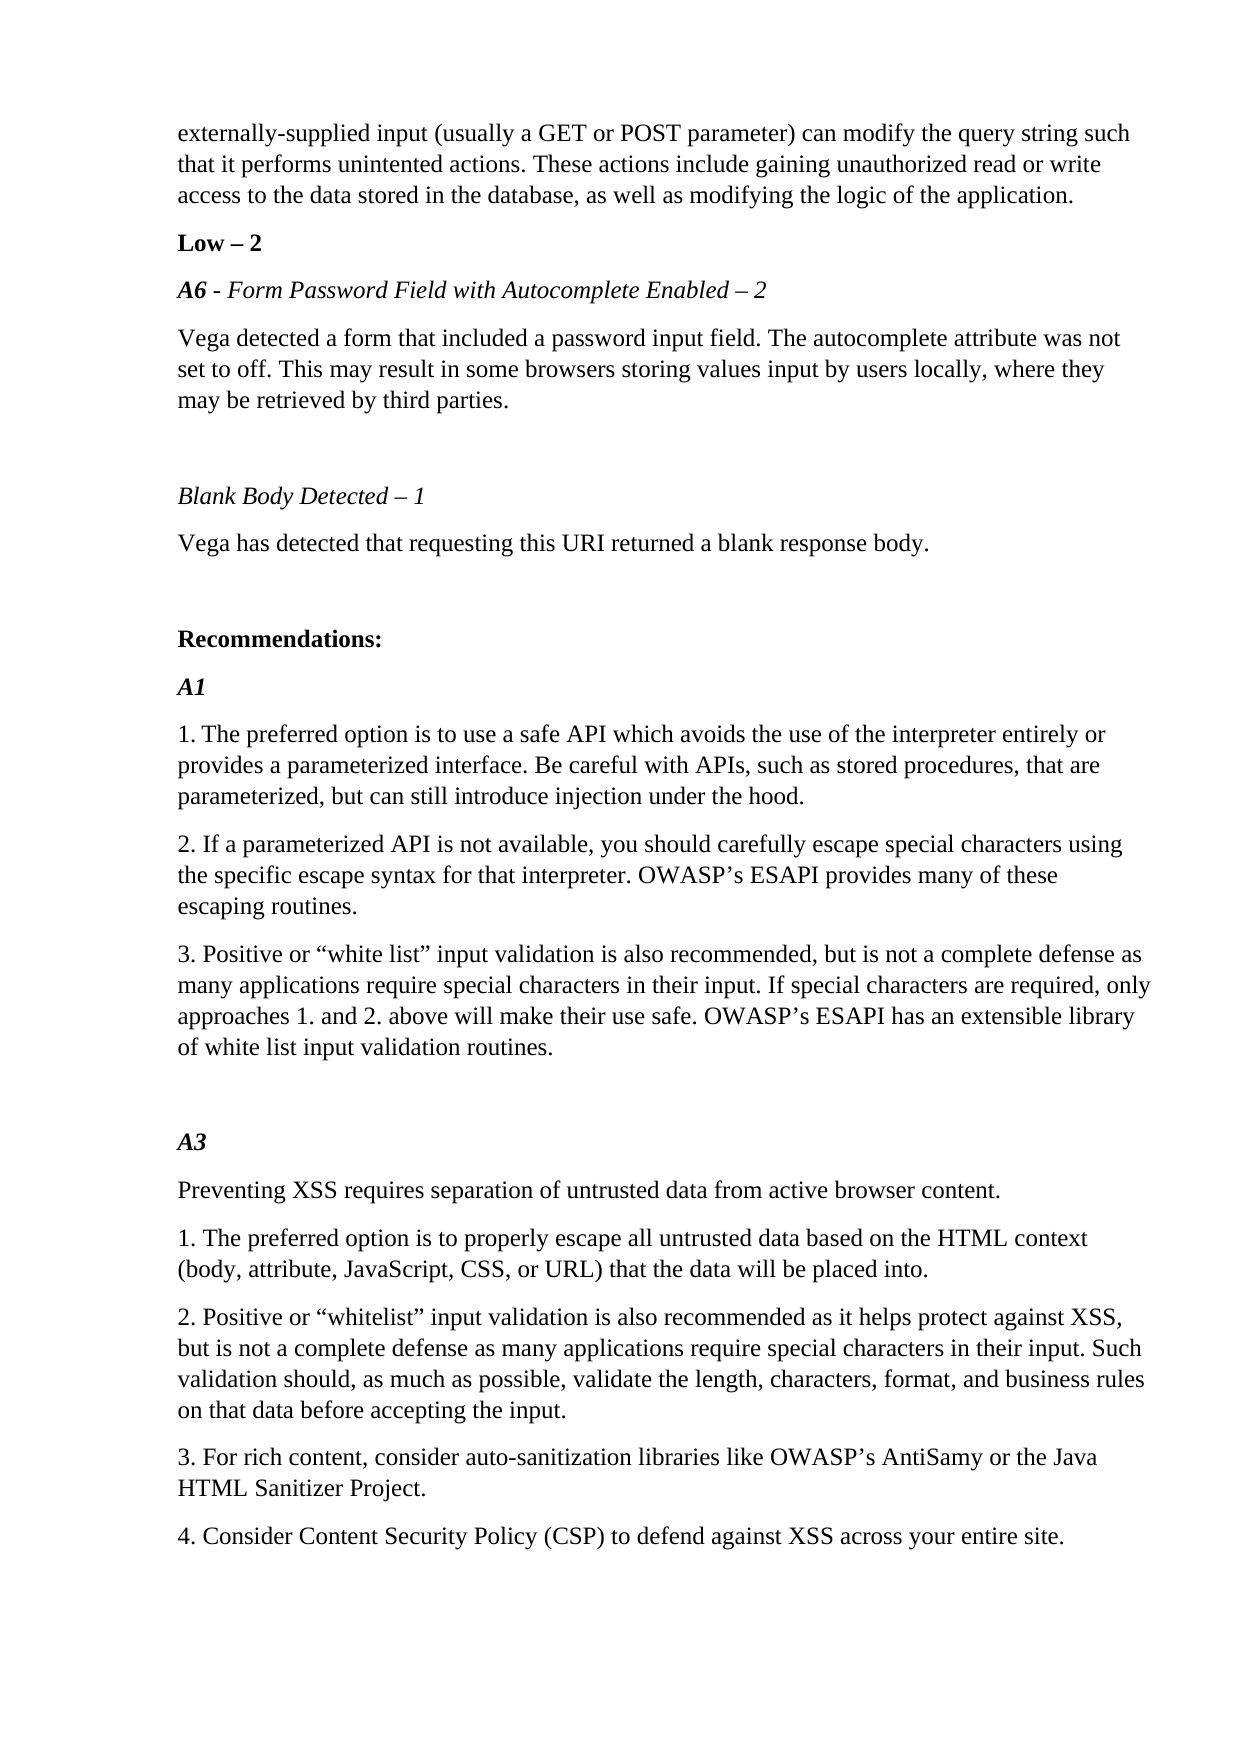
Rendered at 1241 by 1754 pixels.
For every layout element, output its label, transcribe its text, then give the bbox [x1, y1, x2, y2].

text Preventing XSS requires separation of untrusted data from active browser content. [177, 1175, 1152, 1204]
text A3 [177, 1127, 1152, 1156]
text 3. For rich content, consider auto-sanitization libraries like OWASP’s AntiSamy or the Java HTML Sanitizer Project. [177, 1442, 1152, 1502]
text 1. The preferred option is to properly escape all untrusted data based on the HTML context (body, attribute, JavaScript, CSS, or URL) that the data will be placed into. [177, 1223, 1152, 1283]
text 4. Consider Content Security Policy (CSP) to defend against XSS across your entire site. [177, 1521, 1152, 1550]
text Blank Body Detected – 1 [177, 481, 1152, 509]
text 3. Positive or “white list” input validation is also recommended, but is not a complete defense as many applications require special characters in their input. If special characters are required, only approaches 1. and 2. above will make their use safe. OWASP’s ESAPI has an extensible library of white list input validation routines. [177, 939, 1152, 1061]
text Low – 2 [177, 228, 1152, 257]
text 2. Positive or “whitelist” input validation is also recommended as it helps protect against XSS, but is not a complete defense as many applications require special characters in their input. Such validation should, as much as possible, validate the length, characters, format, and business rules on that data before accepting the input. [177, 1302, 1152, 1423]
text A6 - Form Password Field with Autocomplete Enabled – 2 [177, 276, 1152, 304]
text 2. If a parameterized API is not available, you should carefully escape special characters using the specific escape syntax for that interpreter. OWASP’s ESAPI provides many of these escaping routines. [177, 829, 1152, 920]
text A1 [177, 672, 1152, 700]
text 1. The preferred option is to use a safe API which avoids the use of the interpreter entirely or provides a parameterized interface. Be careful with APIs, such as stored procedures, that are parameterized, but can still introduce injection under the hood. [177, 719, 1152, 810]
text Vega detected a form that included a password input field. The autocomplete attribute was not set to off. This may result in some browsers storing values input by users locally, where they may be retrieved by third parties. [177, 323, 1152, 414]
text Vega has detected that requesting this URI returned a blank response body. [177, 528, 1152, 557]
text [177, 118, 1152, 209]
text Recommendations: [177, 624, 1152, 653]
